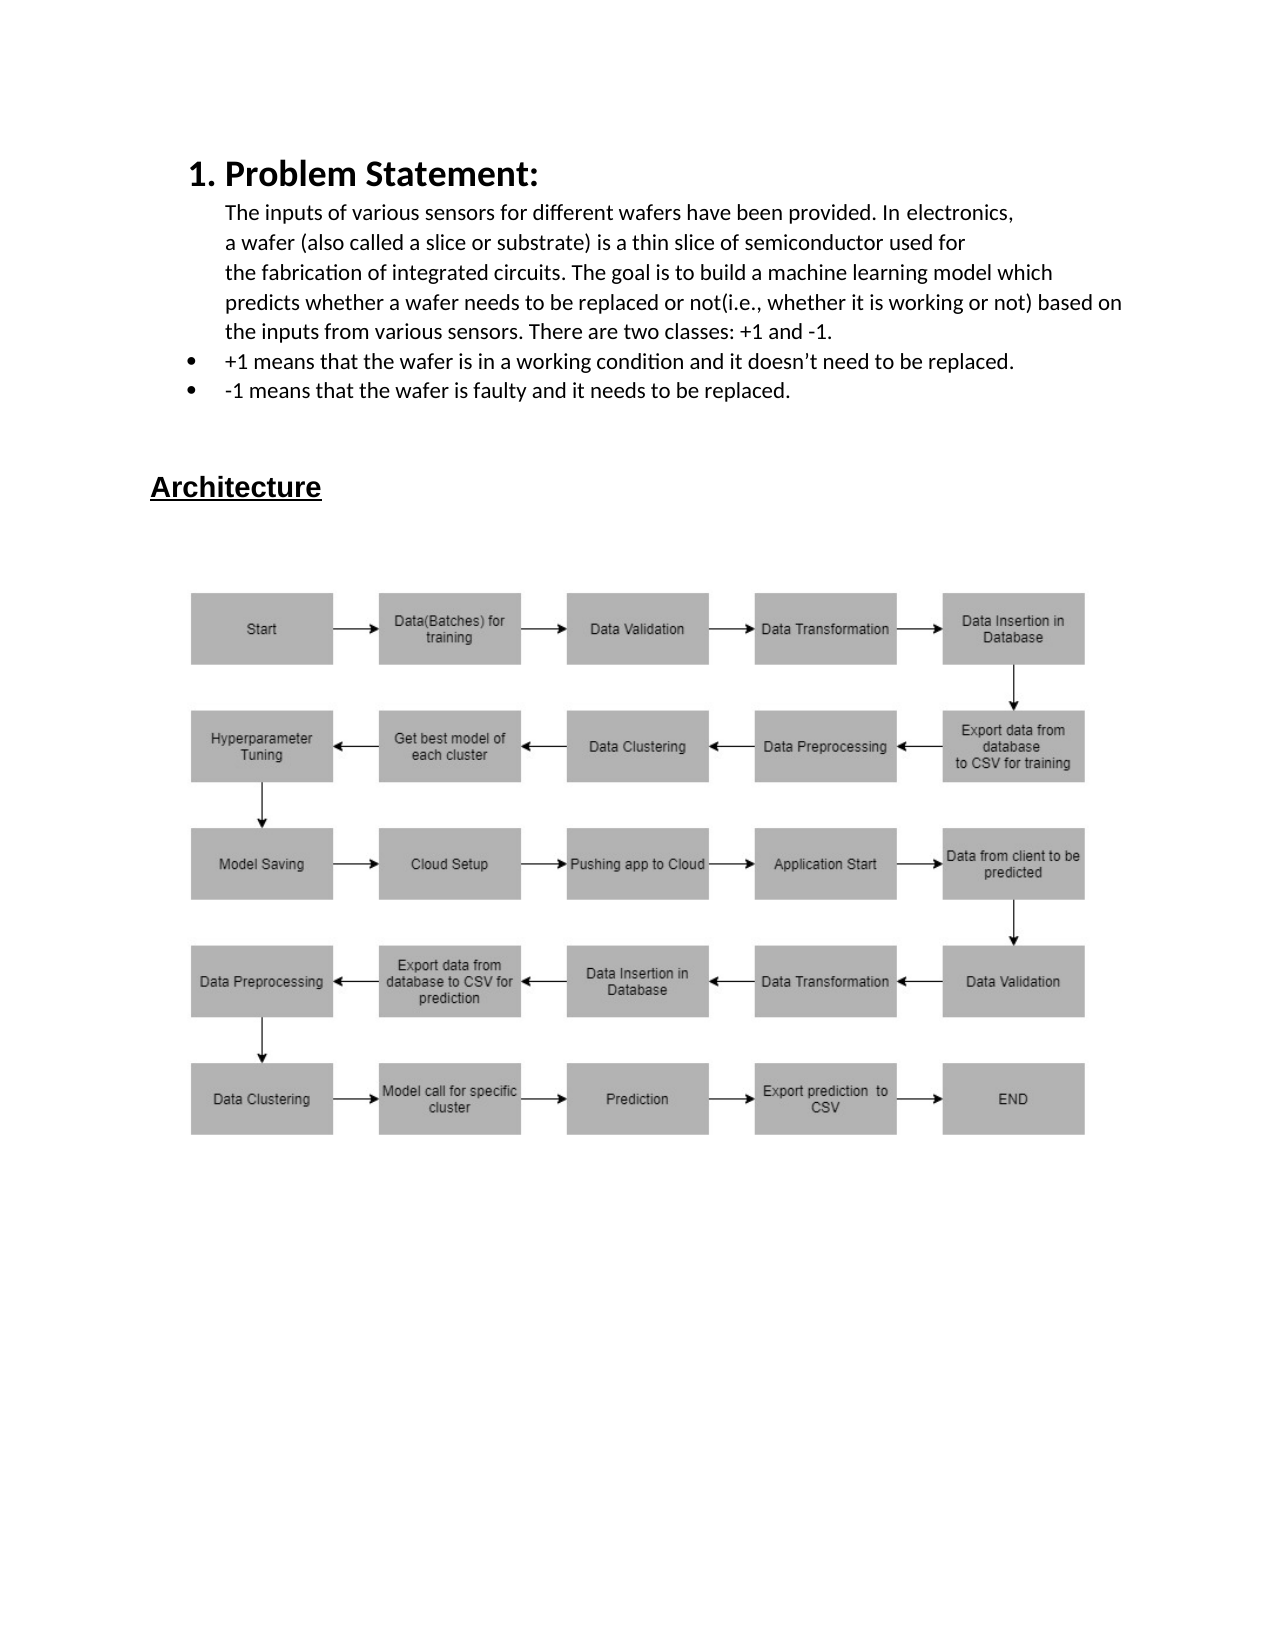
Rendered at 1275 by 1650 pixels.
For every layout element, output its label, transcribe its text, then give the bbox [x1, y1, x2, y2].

text Architecture [150, 470, 1125, 503]
list +1 means that the wafer is in a working condition and it doesn’t need to be replaced. [187, 347, 1125, 375]
picture [150, 552, 1125, 1176]
list Problem Statement: [187, 150, 1125, 196]
list The inputs of various sensors for different wafers have been provided. In electronics, a wafer (also called a slice or substrate) is a thin slice of semiconductor used for the fabrication of integrated circuits. The goal is to build a machine learning model which predicts whether a wafer needs to be replaced or not(i.e., whether it is working or not) based on the inputs from various sensors. There are two classes: +1 and -1. [225, 198, 1125, 345]
list -1 means that the wafer is faulty and it needs to be replaced. [187, 377, 1125, 405]
